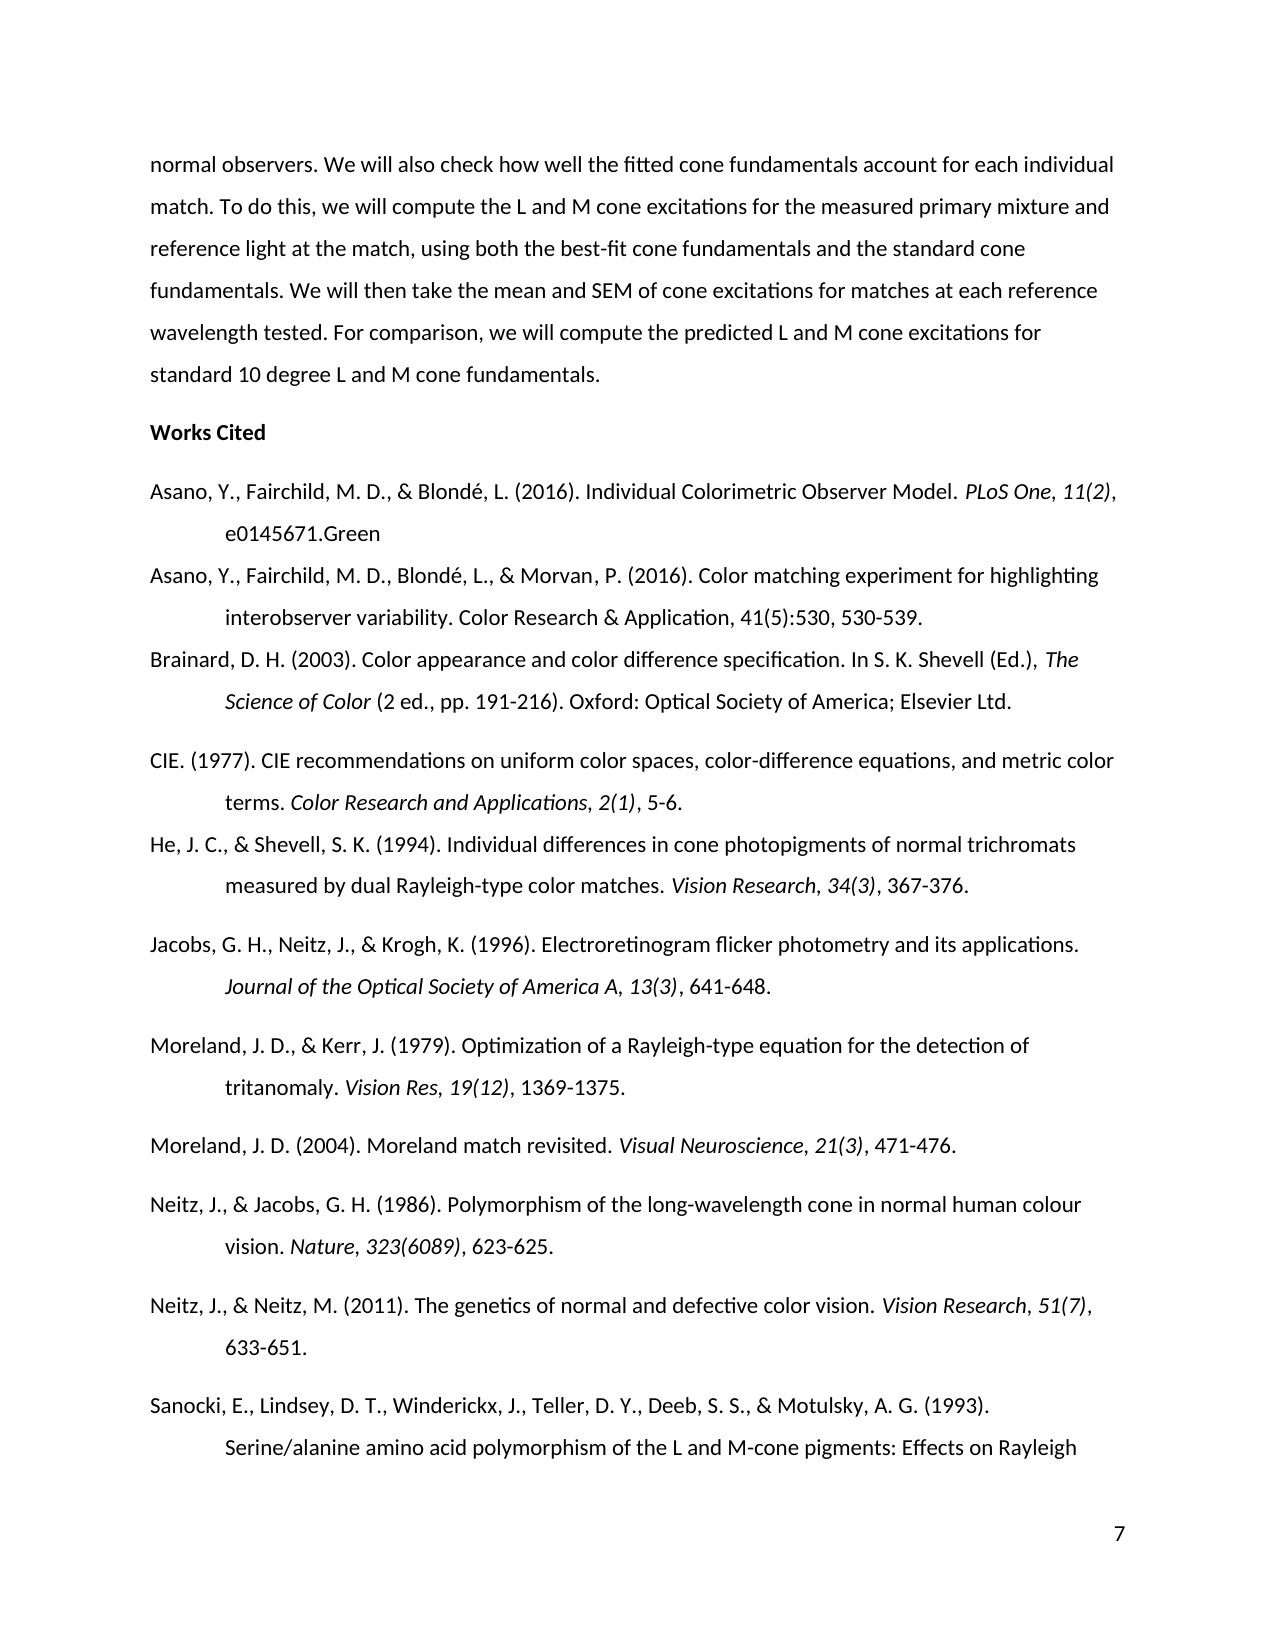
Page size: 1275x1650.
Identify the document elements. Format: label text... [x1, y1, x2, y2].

text Asano, Y., Fairchild, M. D., Blondé, L., & Morvan, P. (2016). Color matching experiment for highlighting interobserver variability. Color Research & Application, 41(5):530, 530-539. [150, 561, 1125, 631]
text CIE. (1977). CIE recommendations on uniform color spaces, color-difference equations, and metric color terms. Color Research and Applications, 2(1), 5-6. [150, 746, 1125, 816]
text Asano, Y., Fairchild, M. D., & Blondé, L. (2016). Individual Colorimetric Observer Model. PLoS One, 11(2), e0145671.Green [150, 477, 1125, 547]
text Moreland, J. D. (2004). Moreland match revisited. Visual Neuroscience, 21(3), 471-476. [150, 1132, 1125, 1159]
text Works Cited [150, 418, 1125, 447]
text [150, 1391, 1125, 1461]
text He, J. C., & Shevell, S. K. (1994). Individual differences in cone photopigments of normal trichromats measured by dual Rayleigh-type color matches. Vision Research, 34(3), 367-376. [150, 830, 1125, 900]
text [150, 150, 1125, 388]
text Moreland, J. D., & Kerr, J. (1979). Optimization of a Rayleigh-type equation for the detection of tritanomaly. Vision Res, 19(12), 1369-1375. [150, 1031, 1125, 1101]
text Neitz, J., & Jacobs, G. H. (1986). Polymorphism of the long-wavelength cone in normal human colour vision. Nature, 323(6089), 623-625. [150, 1190, 1125, 1260]
text Brainard, D. H. (2003). Color appearance and color difference specification. In S. K. Shevell (Ed.), The Science of Color (2 ed., pp. 191-216). Oxford: Optical Society of America; Elsevier Ltd. [150, 645, 1125, 715]
text Neitz, J., & Neitz, M. (2011). The genetics of normal and defective color vision. Vision Research, 51(7), 633-651. [150, 1291, 1125, 1361]
text Jacobs, G. H., Neitz, J., & Krogh, K. (1996). Electroretinogram flicker photometry and its applications. Journal of the Optical Society of America A, 13(3), 641-648. [150, 930, 1125, 1000]
